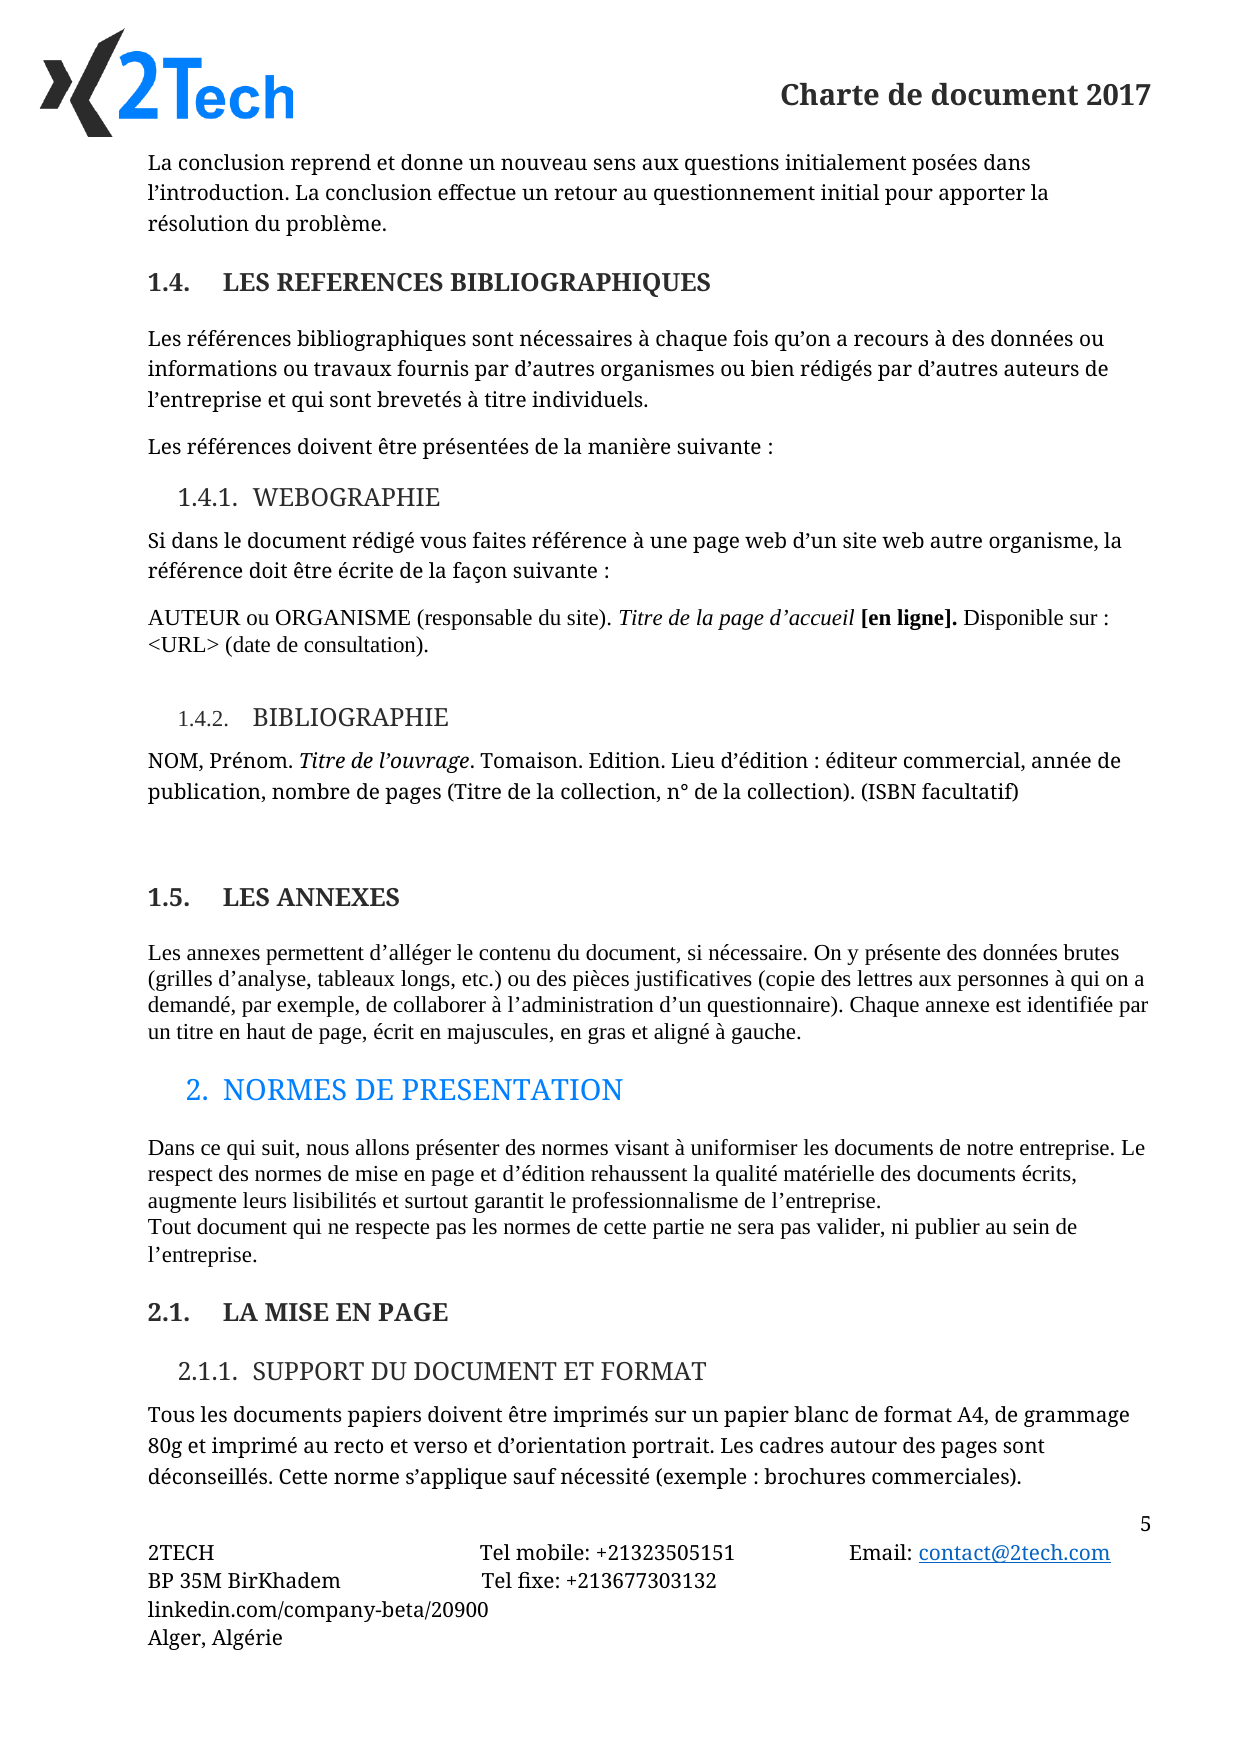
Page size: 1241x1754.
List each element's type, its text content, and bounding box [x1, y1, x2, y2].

text Les annexes permettent d’alléger le contenu du document, si nécessaire. On y présente des données brutes (grilles d’analyse, tableaux longs, etc.) ou des pièces justificatives (copie des lettres aux personnes à qui on a demandé, par exemple, de collaborer à l’administration d’un questionnaire). Chaque annexe est identifiée par un titre en haut de page, écrit en majuscules, en gras et aligné à gauche. [148, 939, 1152, 1044]
text Dans ce qui suit, nous allons présenter des normes visant à uniformiser les documents de notre entreprise. Le respect des normes de mise en page et d’édition rehaussent la qualité matérielle des documents écrits, augmente leurs lisibilités et surtout garantit le professionnalisme de l’entreprise. [148, 1134, 1152, 1213]
text La conclusion reprend et donne un nouveau sens aux questions initialement posées dans l’introduction. La conclusion effectue un retour au questionnement initial pour apporter la résolution du problème. [148, 148, 1152, 237]
subtitle BIBLIOGRAPHIE [177, 700, 1152, 734]
text NOM, Prénom. Titre de l’ouvrage. Tomaison. Edition. Lieu d’édition : éditeur commercial, année de publication, nombre de pages (Titre de la collection, n° de la collection). (ISBN facultatif) [148, 746, 1152, 805]
subtitle SUPPORT DU DOCUMENT ET FORMAT [177, 1354, 1152, 1388]
text Les références bibliographiques sont nécessaires à chaque fois qu’on a recours à des données ou informations ou travaux fournis par d’autres organismes ou bien rédigés par d’autres auteurs de l’entreprise et qui sont brevetés à titre individuels. [148, 324, 1152, 413]
subtitle NORMES DE PRESENTATION [185, 1069, 1152, 1109]
subtitle LES ANNEXES [148, 880, 1152, 914]
picture [39, 28, 293, 137]
text Tous les documents papiers doivent être imprimés sur un papier blanc de format A4, de grammage 80g et imprimé au recto et verso et d’orientation portrait. Les cadres autour des pages sont déconseillés. Cette norme s’applique sauf nécessité (exemple : brochures commerciales). [148, 1401, 1152, 1490]
subtitle LES REFERENCES BIBLIOGRAPHIQUES [148, 264, 1152, 299]
subtitle WEBOGRAPHIE [177, 479, 1152, 513]
text AUTEUR ou ORGANISME (responsable du site). Titre de la page d’accueil [en ligne]. Disponible sur : <URL> (date de consultation). [148, 604, 1152, 659]
text Tout document qui ne respecte pas les normes de cette partie ne sera pas valider, ni publier au sein de l’entreprise. [148, 1213, 1152, 1268]
text Si dans le document rédigé vous faites référence à une page web d’un site web autre organisme, la référence doit être écrite de la façon suivante : [148, 526, 1152, 585]
text Les références doivent être présentées de la manière suivante : [148, 432, 1152, 461]
subtitle LA MISE EN PAGE [148, 1295, 1152, 1329]
